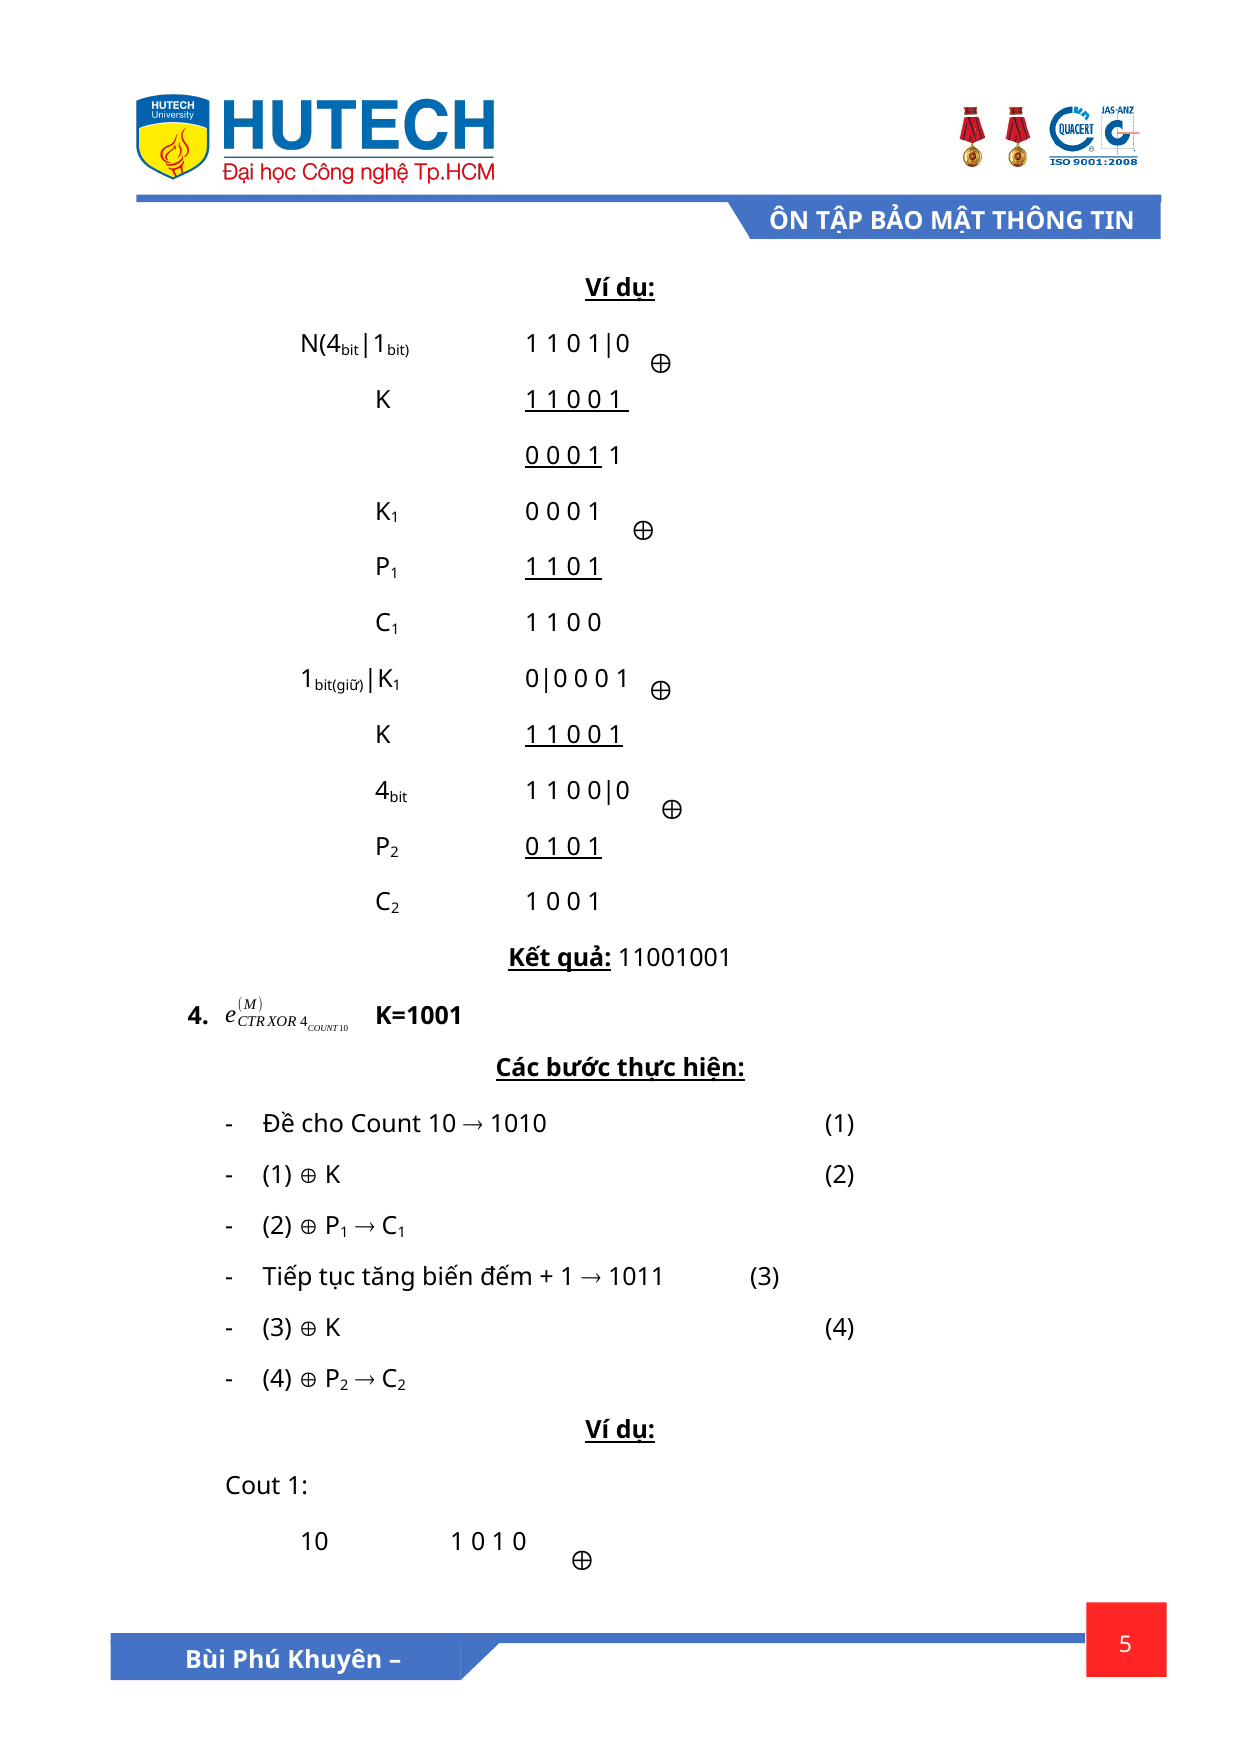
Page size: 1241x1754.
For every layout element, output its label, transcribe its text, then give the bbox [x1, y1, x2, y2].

text K1 0 0 0 1 [300, 493, 1090, 527]
list (2) P1 C1 [225, 1208, 1090, 1242]
text C2 1 0 0 1 [300, 884, 1090, 918]
text Ví dụ: [150, 270, 1090, 304]
list Tiếp tục tăng biến đếm + 1 1011 (3) [225, 1259, 1090, 1293]
text Các bước thực hiện: [150, 1050, 1090, 1084]
picture [948, 104, 1040, 168]
text C1 1 1 0 0 [300, 605, 1090, 639]
list (3) K (4) [225, 1310, 1090, 1344]
text K 1 1 0 0 1 [300, 717, 1090, 751]
text K 1 1 0 0 1 [375, 382, 1090, 416]
list K=1001 [187, 996, 1090, 1033]
text 4bit 1 1 0 0|0 [300, 772, 1090, 806]
text Cout 1: [150, 1468, 1090, 1502]
text Ví dụ: [150, 1412, 1090, 1446]
text P2 0 1 0 1 [300, 828, 1090, 862]
text Kết quả: 11001001 [150, 940, 1090, 974]
text 10 1 0 1 0 [150, 1524, 1090, 1558]
text 0 0 0 1 1 [300, 437, 1090, 471]
list Đề cho Count 10 1010 (1) [225, 1106, 1090, 1140]
list (1) K (2) [225, 1157, 1090, 1191]
picture [1046, 104, 1143, 167]
text 1bit(giữ)|K1 0|0 0 0 1 [300, 661, 1090, 695]
picture [111, 74, 518, 205]
list (4) P2 C2 [225, 1361, 1090, 1395]
text P1 1 1 0 1 [300, 549, 1090, 583]
text N(4bit|1bit) 1 1 0 1|0 [225, 326, 1090, 360]
